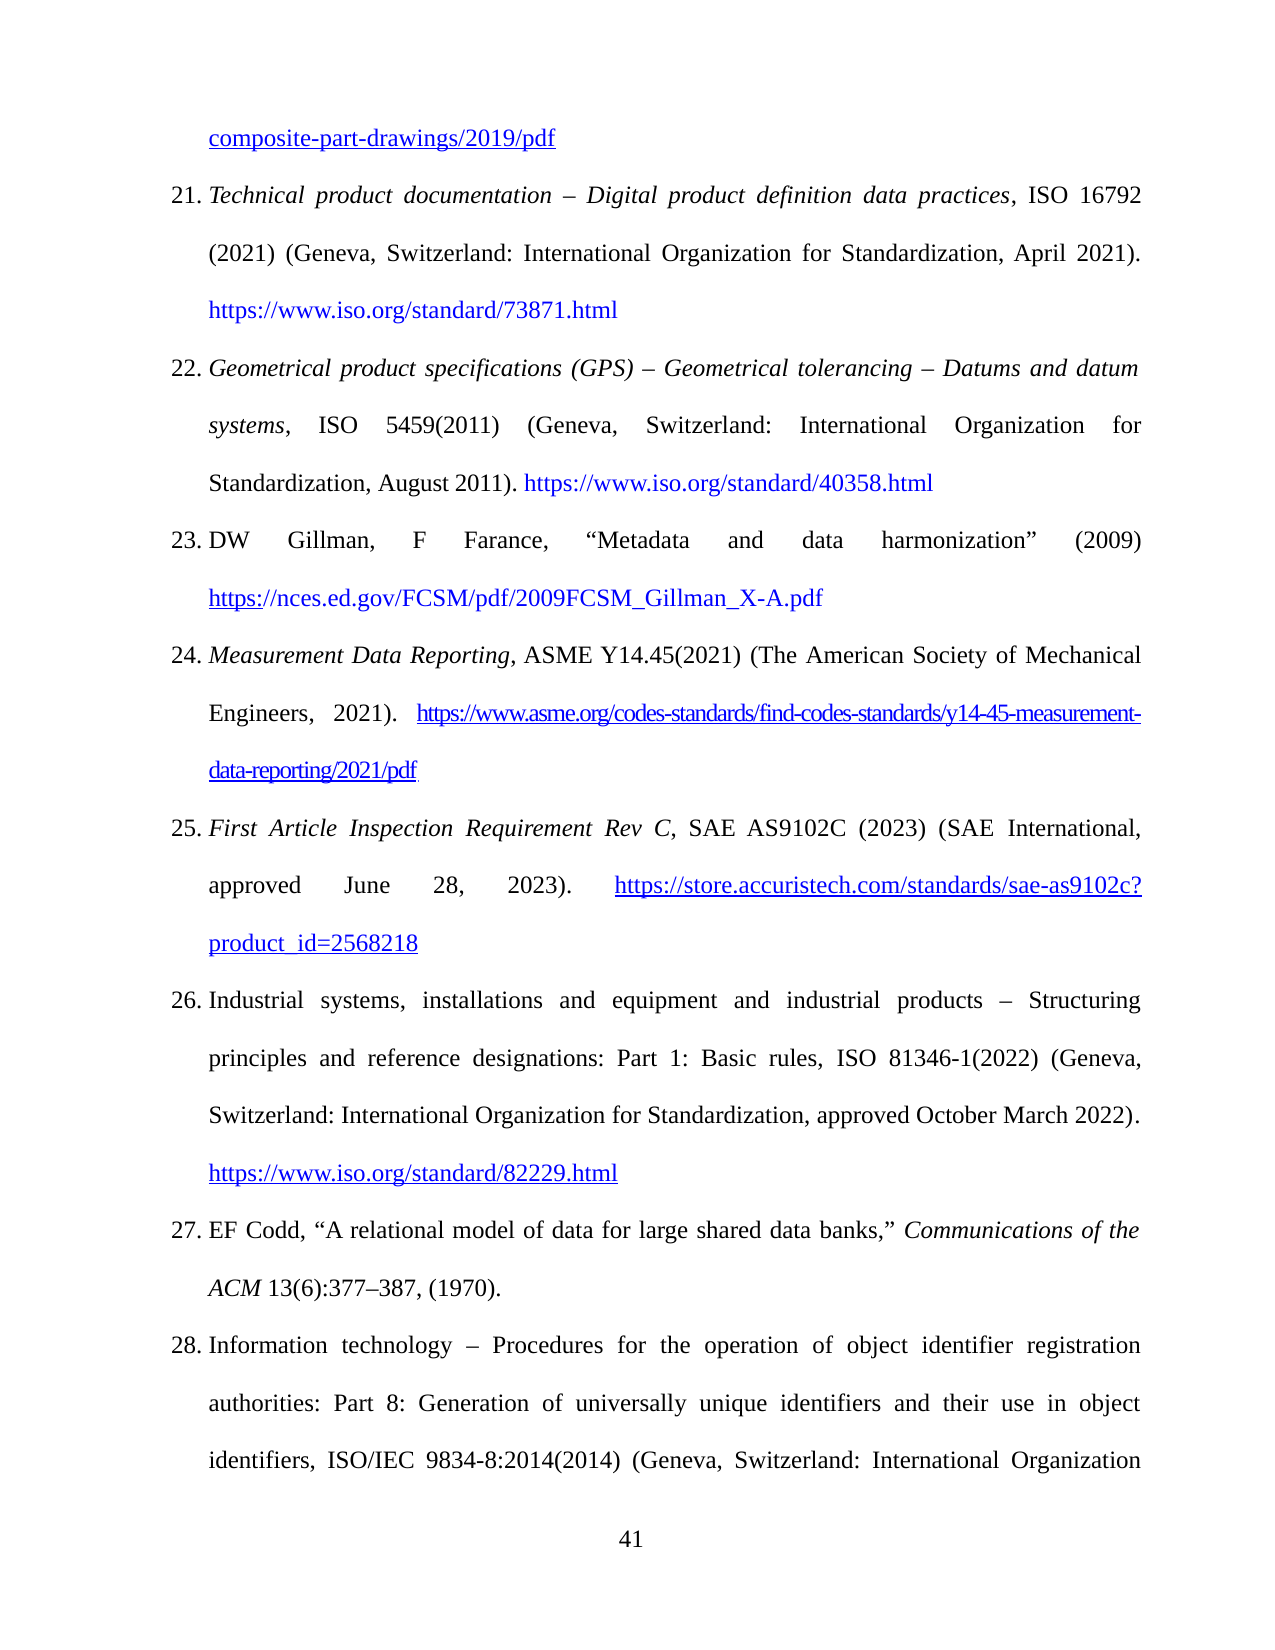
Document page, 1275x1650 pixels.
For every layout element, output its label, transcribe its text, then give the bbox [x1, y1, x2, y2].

list Geometrical product specifications (GPS) – Geometrical tolerancing – Datums and datum systems, ISO 5459(2011) (Geneva, Switzerland: International Organization for Standardization, August 2011). https://www.iso.org/standard/40358.html [171, 353, 1142, 497]
list Technical product documentation – Digital product definition data practices, ISO 16792 (2021) (Geneva, Switzerland: International Organization for Standardization, April 2021). https://www.iso.org/standard/73871.html [171, 180, 1142, 324]
list EF Codd, “A relational model of data for large shared data banks,” Communications of the ACM 13(6):377–387, (1970). [171, 1215, 1142, 1302]
list Measurement Data Reporting, ASME Y14.45(2021) (The American Society of Mechanical Engineers, 2021). https://www.asme.org/codes-standards/find-codes-standards/y14-45-measurement-data-reporting/2021/pdf [171, 640, 1142, 784]
list DW Gillman, F Farance, “Metadata and data harmonization” (2009) https://nces.ed.gov/FCSM/pdf/2009FCSM_Gillman_X-A.pdf [171, 525, 1142, 612]
list Industrial systems, installations and equipment and industrial products – Structuring principles and reference designations: Part 1: Basic rules, ISO 81346-1(2022) (Geneva, Switzerland: International Organization for Standardization, approved October March 2022). https://www.iso.org/standard/82229.html [171, 985, 1142, 1187]
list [171, 123, 1142, 152]
list First Article Inspection Requirement Rev C, SAE AS9102C (2023) (SAE International, approved June 28, 2023). https://store.accuristech.com/standards/sae-as9102c?product_id=2568218 [171, 813, 1142, 957]
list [171, 1330, 1142, 1474]
